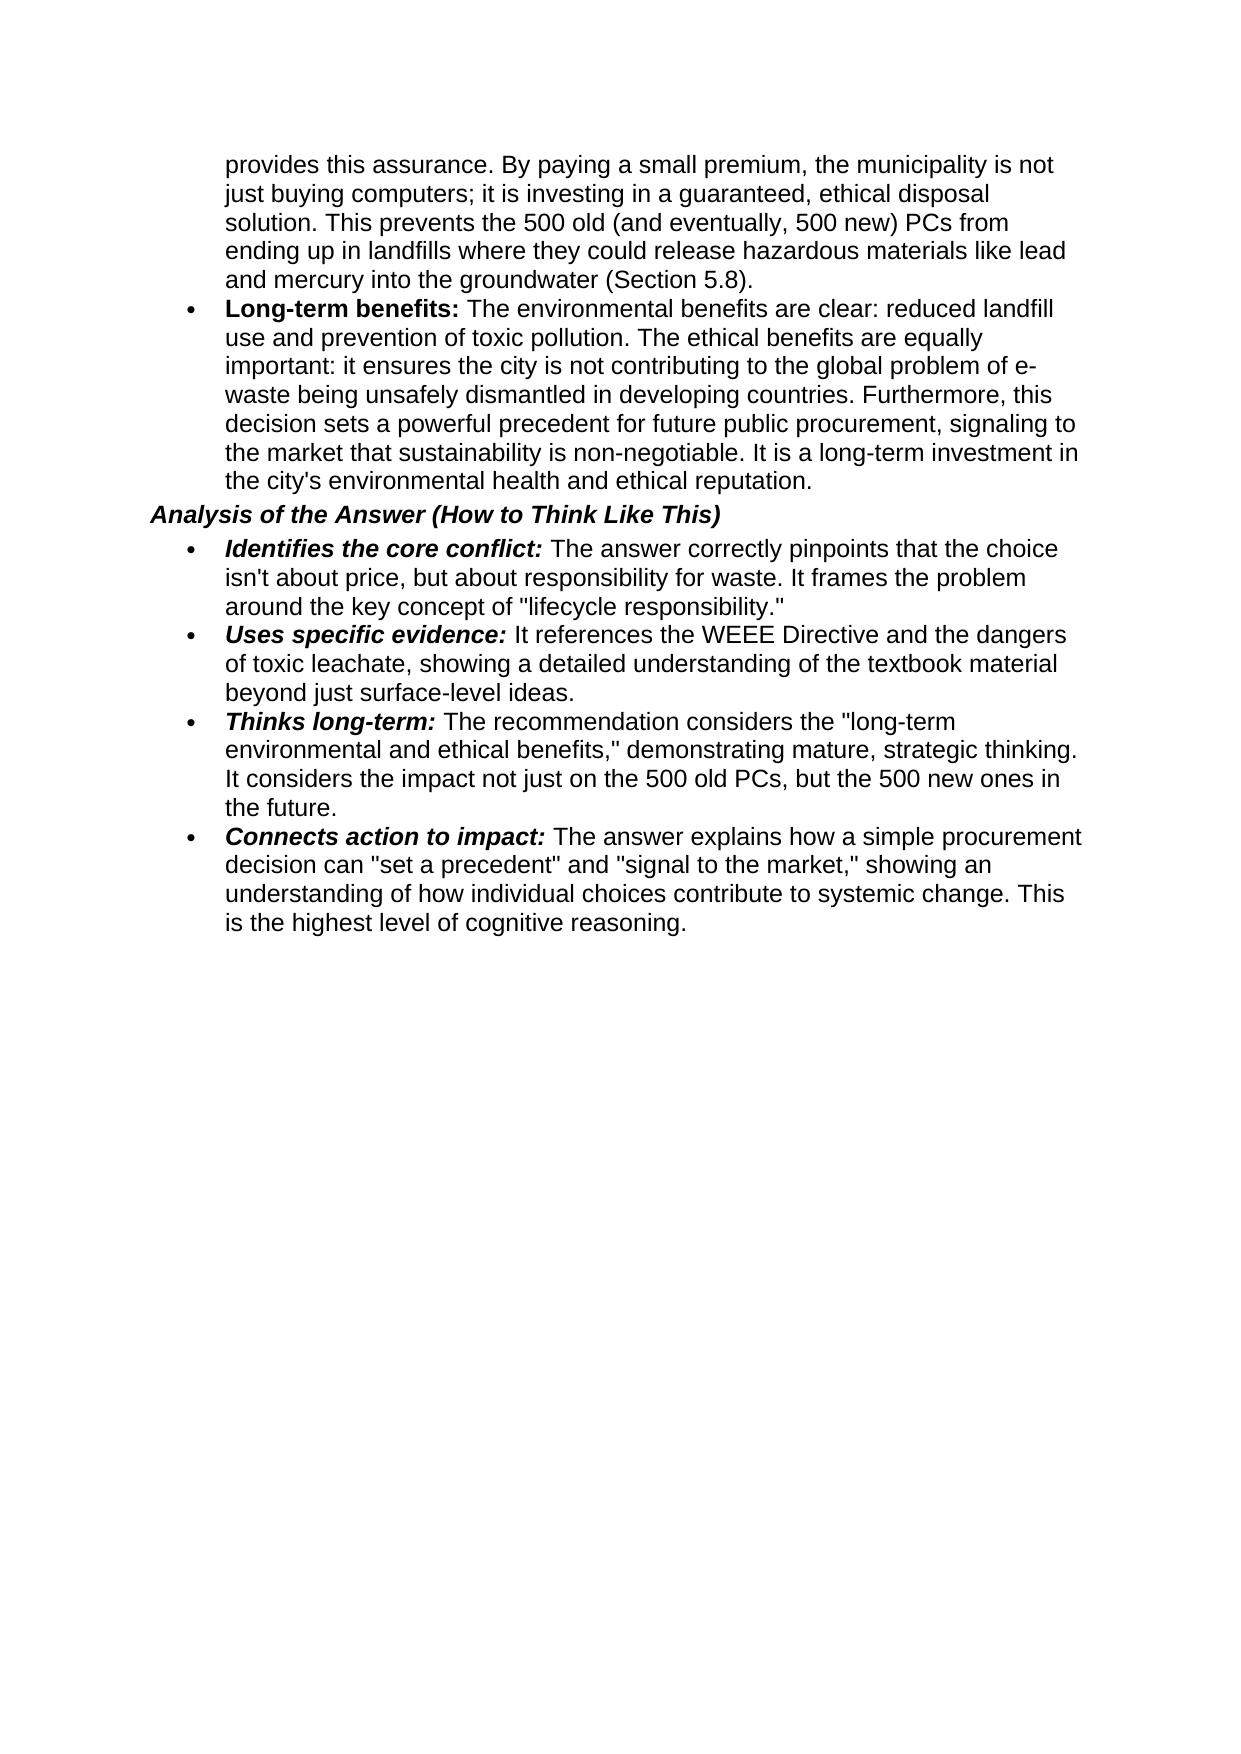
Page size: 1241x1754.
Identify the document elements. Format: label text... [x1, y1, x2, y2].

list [187, 150, 1090, 294]
list Thinks long-term: The recommendation considers the "long-term environmental and ethical benefits," demonstrating mature, strategic thinking. It considers the impact not just on the 500 old PCs, but the 500 new ones in the future. [187, 706, 1090, 821]
list Connects action to impact: The answer explains how a simple procurement decision can "set a precedent" and "signal to the market," showing an understanding of how individual choices contribute to systemic change. This is the highest level of cognitive reasoning. [187, 821, 1090, 936]
list Long-term benefits: The environmental benefits are clear: reduced landfill use and prevention of toxic pollution. The ethical benefits are equally important: it ensures the city is not contributing to the global problem of e-waste being unsafely dismantled in developing countries. Furthermore, this decision sets a powerful precedent for future public procurement, signaling to the market that sustainability is non-negotiable. It is a long-term investment in the city's environmental health and ethical reputation. [187, 294, 1090, 495]
list Uses specific evidence: It references the WEEE Directive and the dangers of toxic leachate, showing a detailed understanding of the textbook material beyond just surface-level ideas. [187, 620, 1090, 706]
text Analysis of the Answer (How to Think Like This) [150, 500, 1090, 529]
list Identifies the core conflict: The answer correctly pinpoints that the choice isn't about price, but about responsibility for waste. It frames the problem around the key concept of "lifecycle responsibility." [187, 534, 1090, 620]
